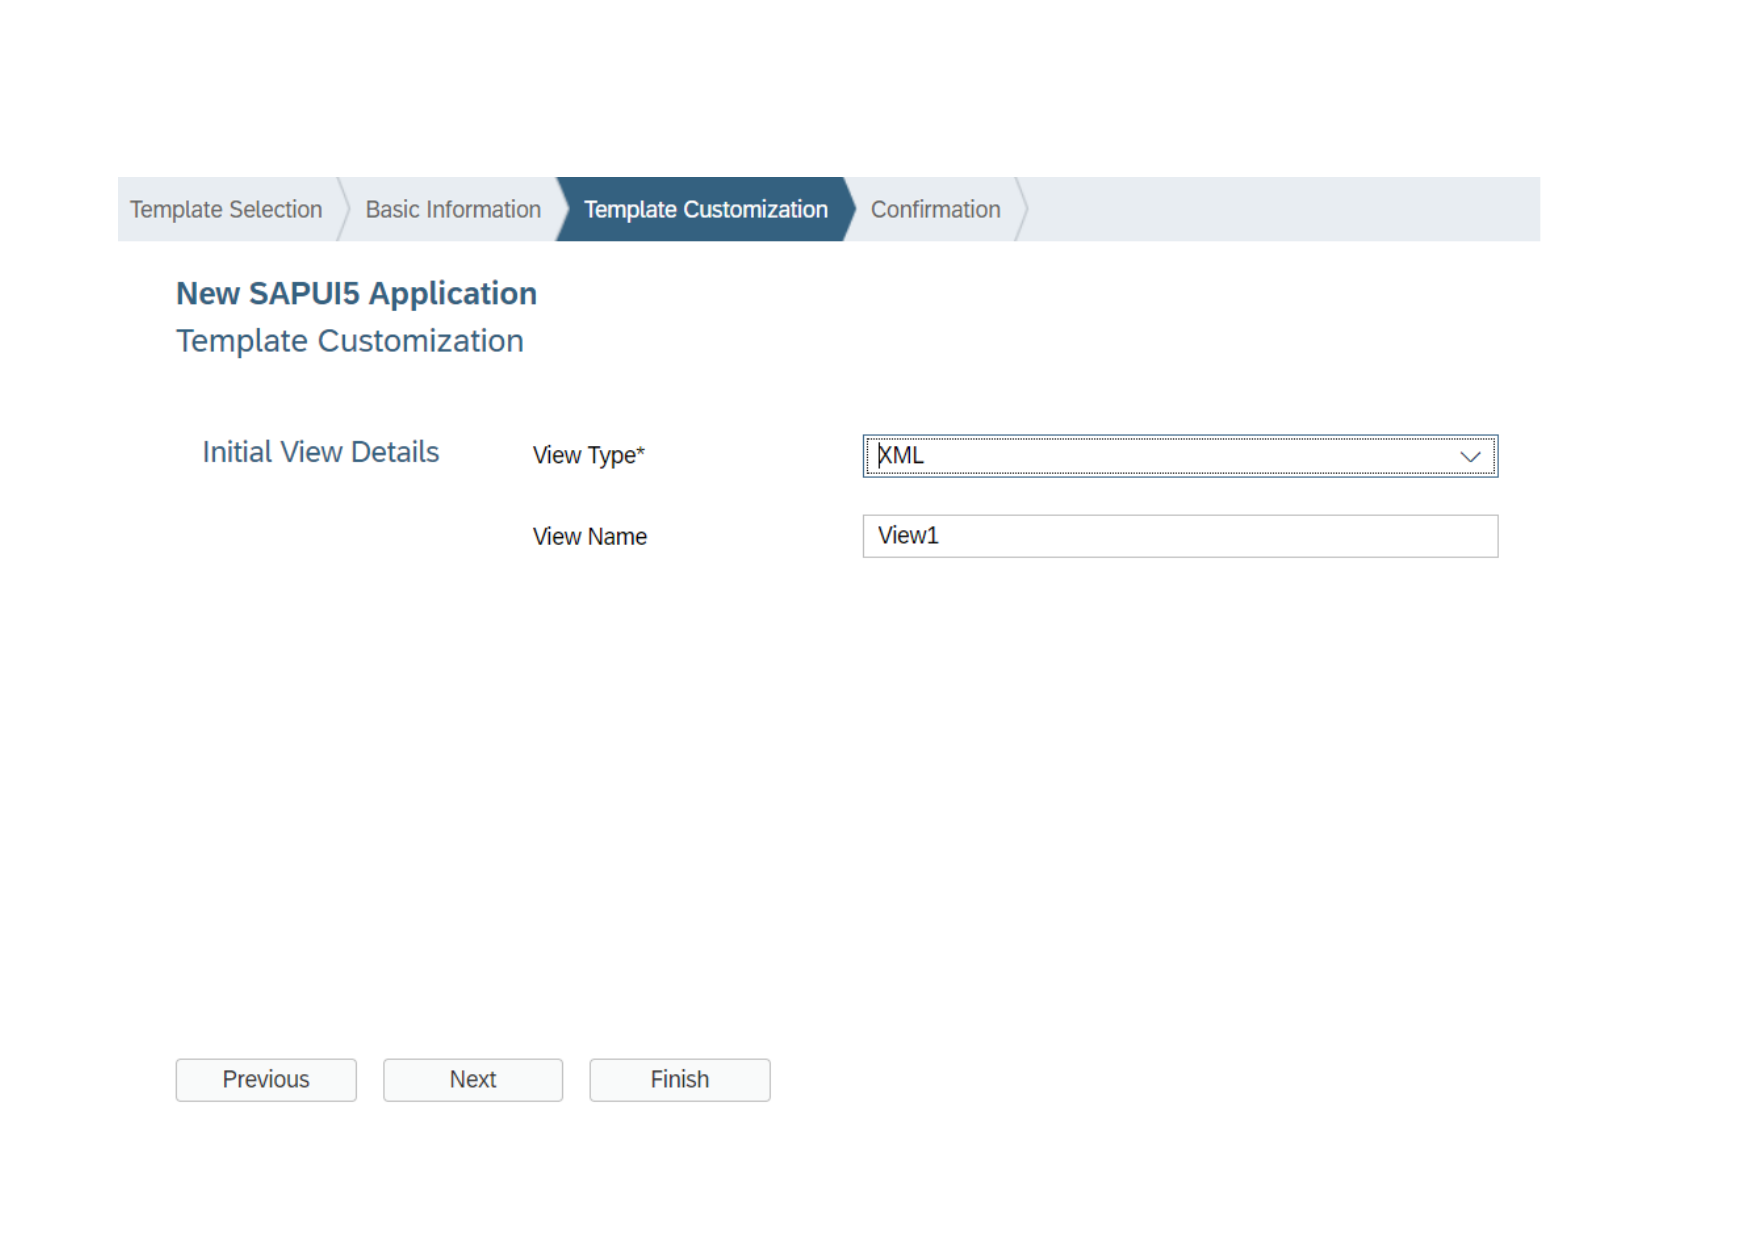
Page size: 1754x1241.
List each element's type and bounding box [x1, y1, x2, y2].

picture [118, 177, 1541, 1152]
